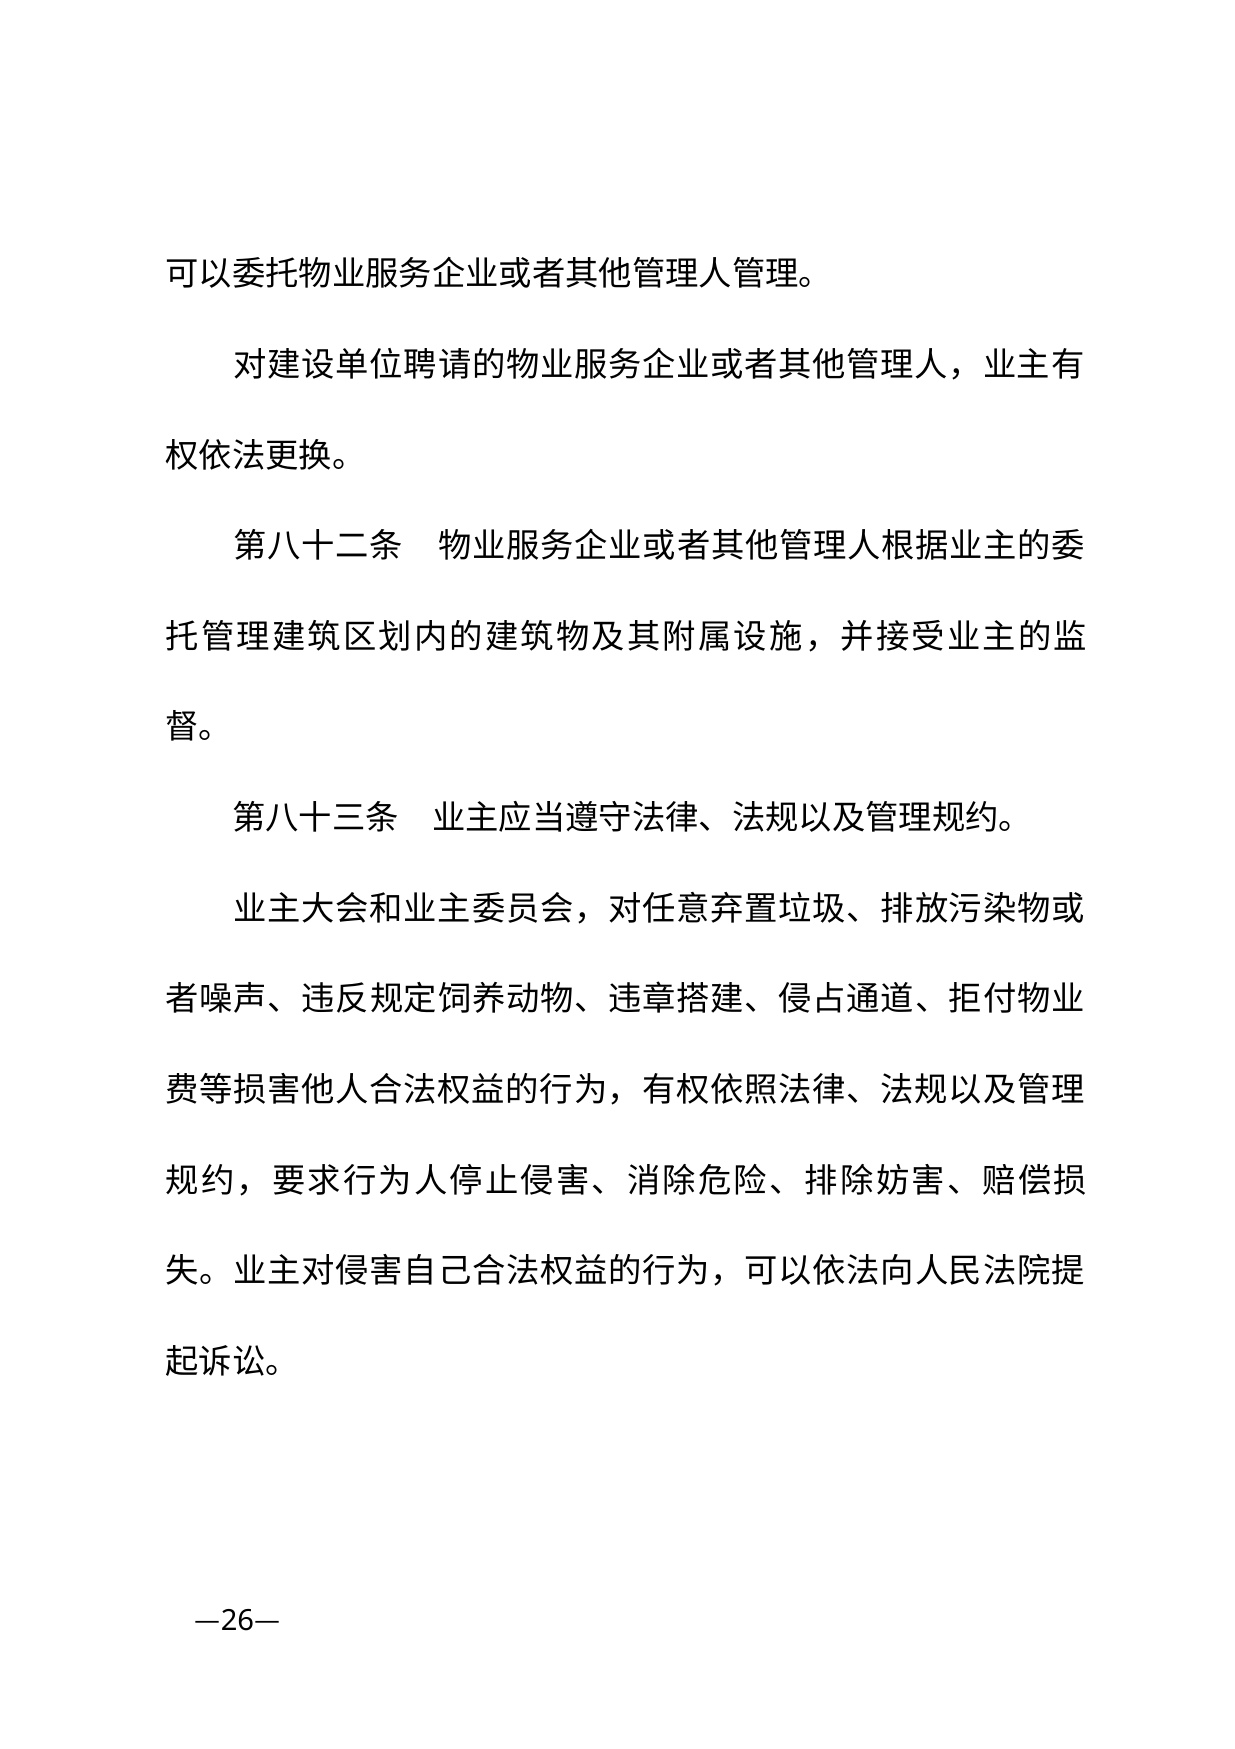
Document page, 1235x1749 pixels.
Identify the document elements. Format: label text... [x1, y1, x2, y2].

text 对建设单位聘请的物业服务企业或者其他管理人，业主有权依法更换。 [165, 317, 1087, 498]
text 业主大会和业主委员会，对任意弃置垃圾、排放污染物或者噪声、违反规定饲养动物、违章搭建、侵占通道、拒付物业费等损害他人合法权益的行为，有权依照法律、法规以及管理规约，要求行为人停止侵害、消除危险、排除妨害、赔偿损失。业主对侵害自己合法权益的行为，可以依法向人民法院提起诉讼。 [165, 860, 1087, 1404]
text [165, 226, 1087, 317]
text 第八十二条 物业服务企业或者其他管理人根据业主的委托管理建筑区划内的建筑物及其附属设施，并接受业主的监督。 [165, 498, 1087, 770]
text 第八十三条 业主应当遵守法律、法规以及管理规约。 [165, 770, 1087, 860]
